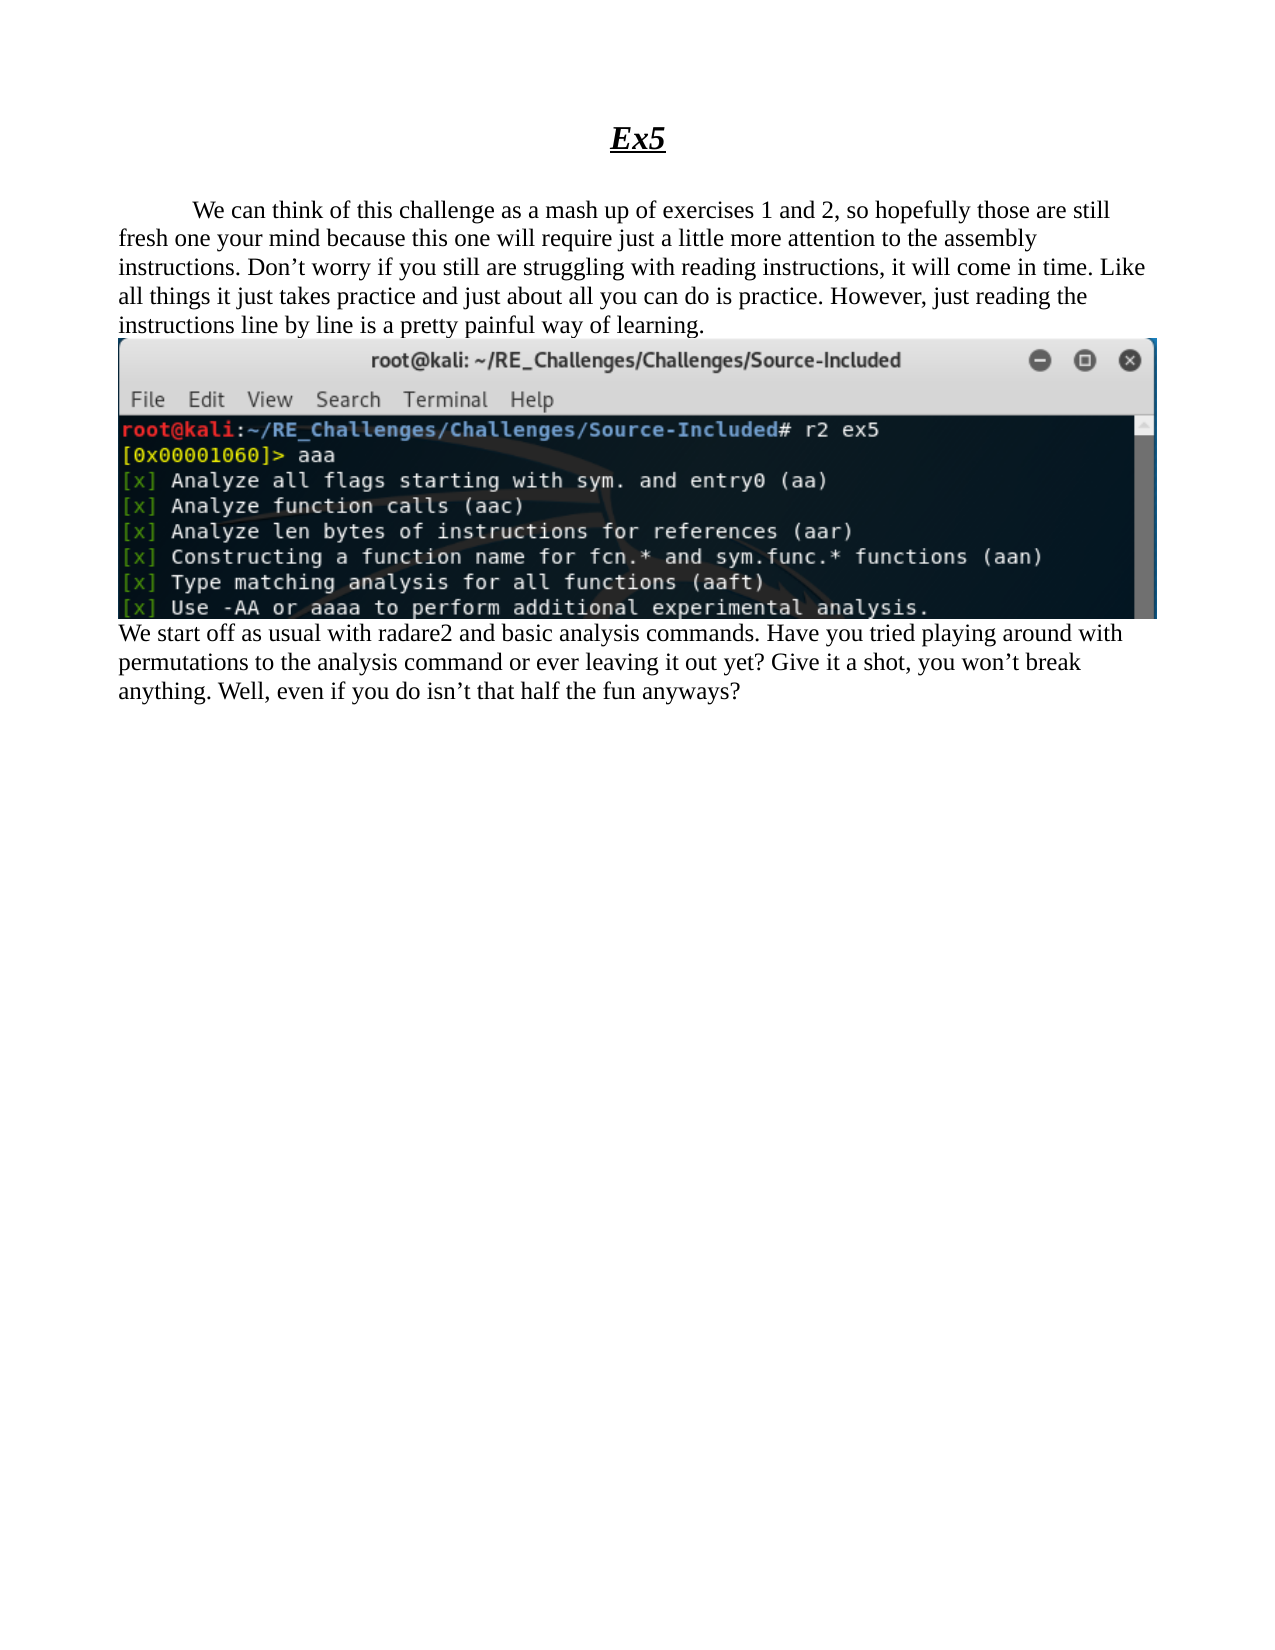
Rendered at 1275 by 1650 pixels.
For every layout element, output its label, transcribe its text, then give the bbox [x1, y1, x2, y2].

text We can think of this challenge as a mash up of exercises 1 and 2, so hopefully those are still fresh one your mind because this one will require just a little more attention to the assembly instructions. Don’t worry if you still are struggling with reading instructions, it will come in time. Like all things it just takes practice and just about all you can do is practice. However, just reading the instructions line by line is a pretty painful way of learning. [118, 195, 1157, 338]
picture [118, 338, 1157, 619]
text We start off as usual with radare2 and basic analysis commands. Have you tried playing around with permutations to the analysis command or ever leaving it out yet? Give it a shot, you won’t break anything. Well, even if you do isn’t that half the fun anyways? [118, 619, 1157, 704]
text Ex5 [118, 118, 1157, 156]
